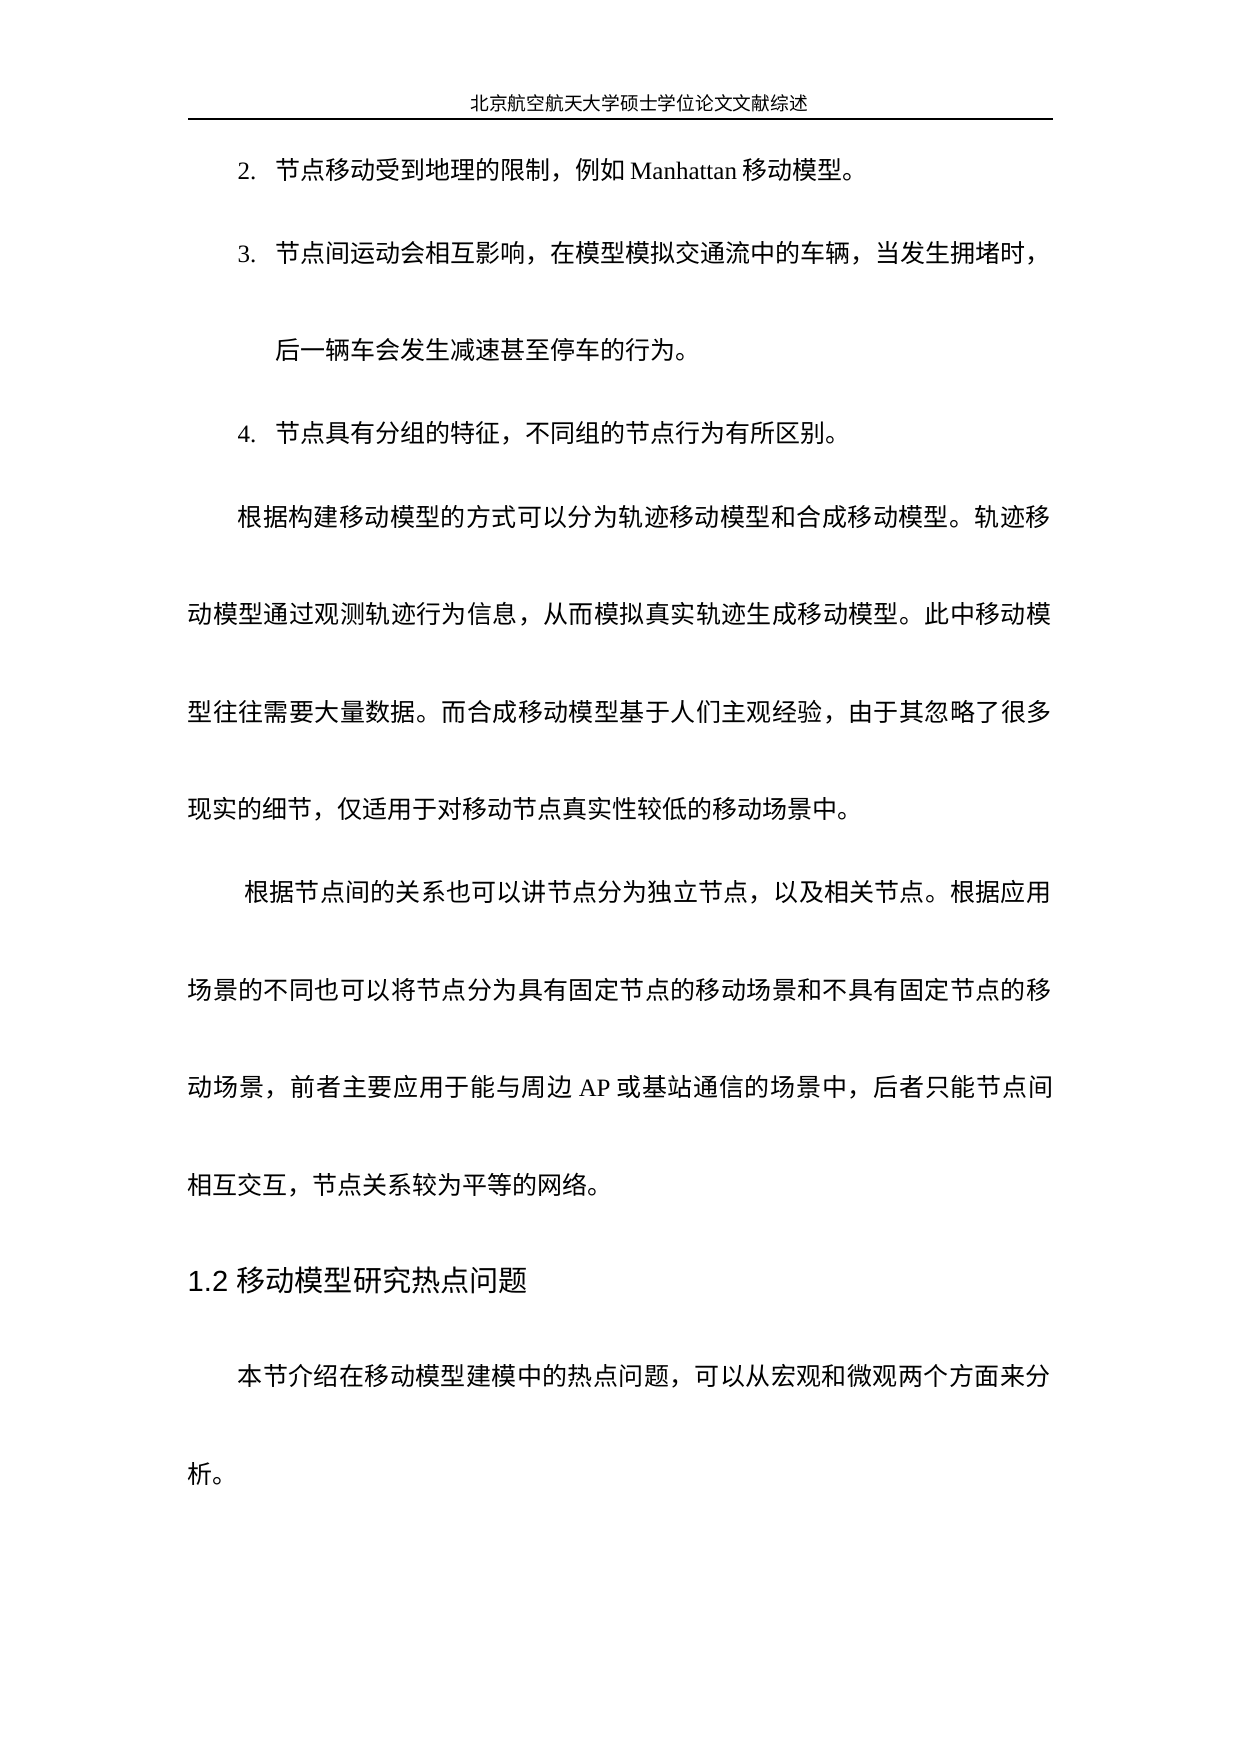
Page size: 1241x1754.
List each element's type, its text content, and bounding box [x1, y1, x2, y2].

text 根据构建移动模型的方式可以分为轨迹移动模型和合成移动模型。轨迹移动模型通过观测轨迹行为信息，从而模拟真实轨迹生成移动模型。此中移动模型往往需要大量数据。而合成移动模型基于人们主观经验，由于其忽略了很多现实的细节，仅适用于对移动节点真实性较低的移动场景中。 [187, 483, 1053, 840]
list 节点间运动会相互影响，在模型模拟交通流中的车辆，当发生拥堵时，后一辆车会发生减速甚至停车的行为。 [237, 219, 1053, 381]
subtitle 1.2 移动模型研究热点问题 [187, 1246, 1053, 1311]
list 节点移动受到地理的限制，例如Manhattan移动模型。 [237, 136, 1053, 201]
text 本节介绍在移动模型建模中的热点问题，可以从宏观和微观两个方面来分析。 [187, 1342, 1053, 1505]
text 根据节点间的关系也可以讲节点分为独立节点，以及相关节点。根据应用场景的不同也可以将节点分为具有固定节点的移动场景和不具有固定节点的移动场景，前者主要应用于能与周边AP或基站通信的场景中，后者只能节点间相互交互，节点关系较为平等的网络。 [187, 858, 1053, 1216]
list 节点具有分组的特征，不同组的节点行为有所区别。 [237, 399, 1053, 464]
